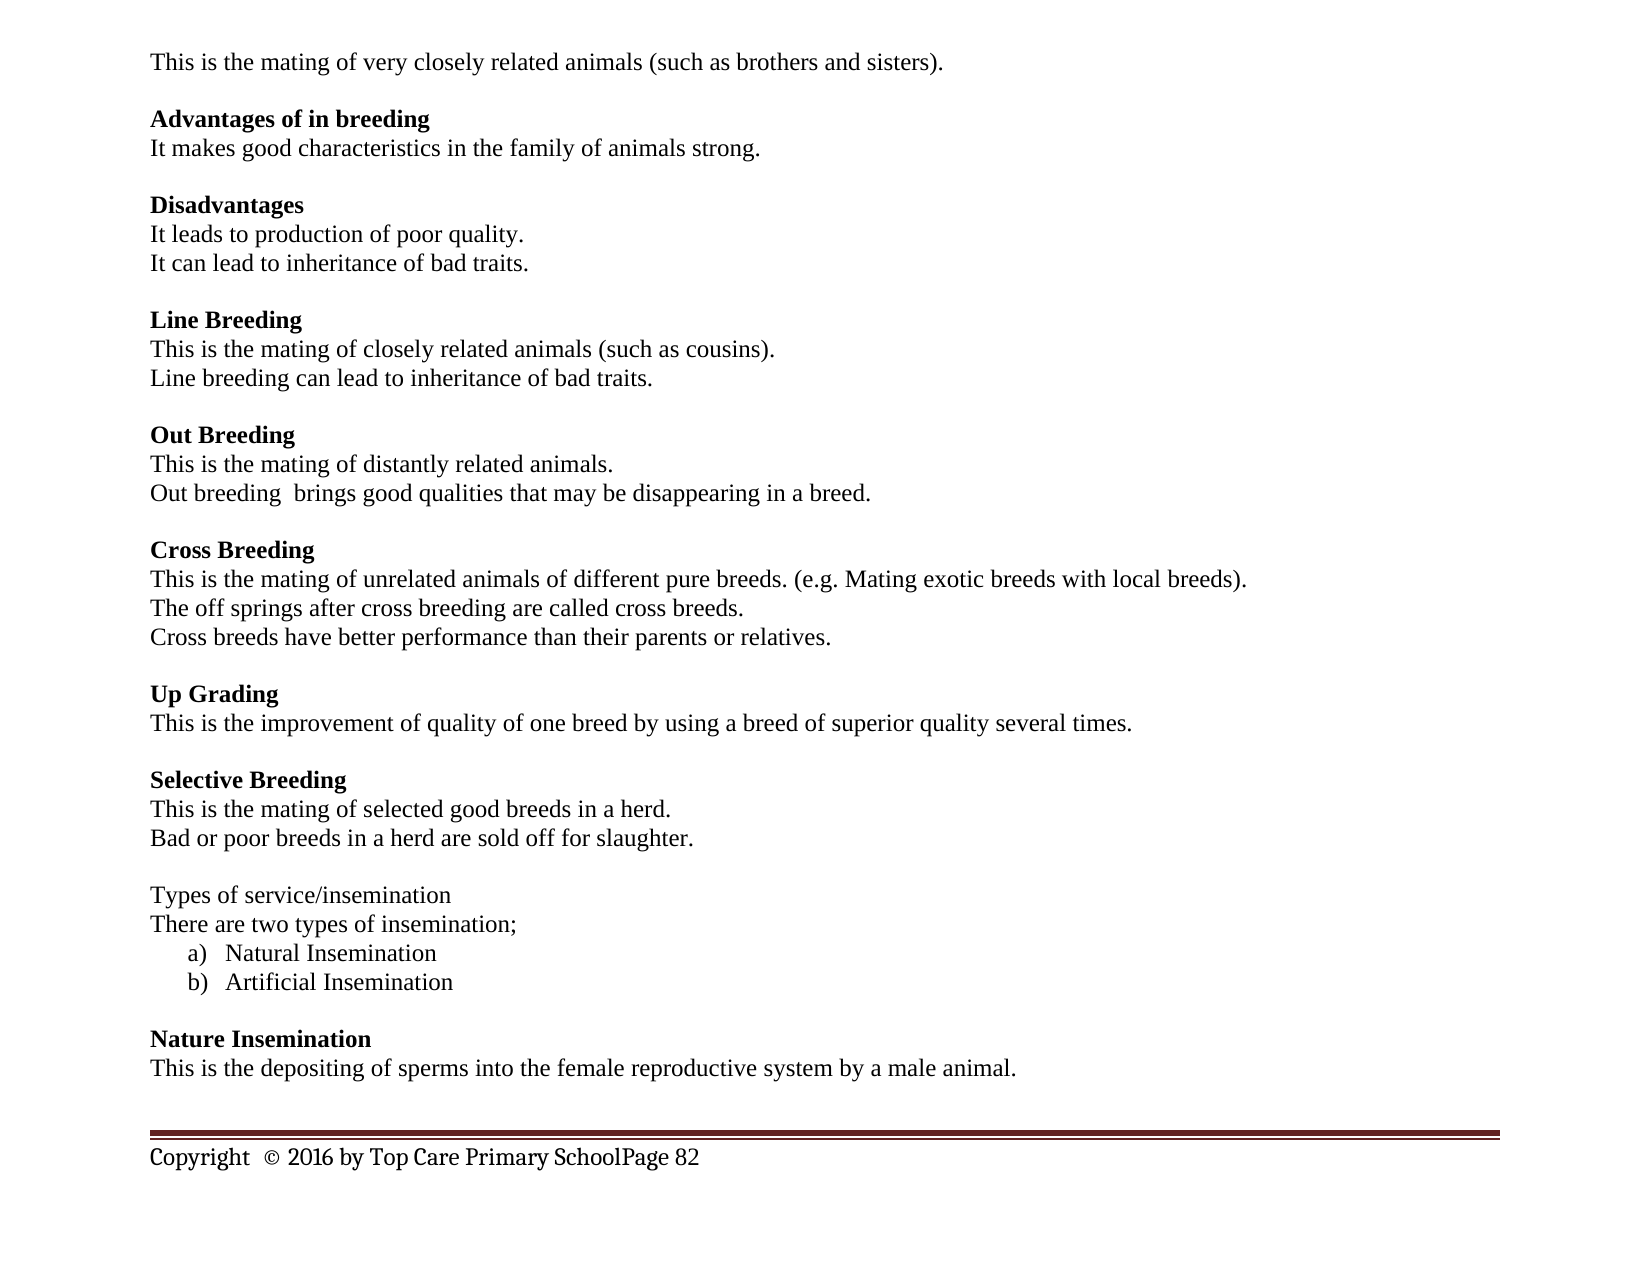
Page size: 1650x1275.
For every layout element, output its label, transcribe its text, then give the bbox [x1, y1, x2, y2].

text Disadvantages [150, 191, 1500, 219]
list Artificial Insemination [187, 967, 1500, 996]
text This is the mating of distantly related animals. [150, 449, 1500, 478]
text Bad or poor breeds in a herd are sold off for slaughter. [150, 823, 1500, 852]
text There are two types of insemination; [150, 909, 1500, 938]
text Selective Breeding [150, 766, 1500, 794]
text This is the mating of selected good breeds in a herd. [150, 794, 1500, 823]
text Out Breeding [150, 421, 1500, 449]
text This is the mating of very closely related animals (such as brothers and sisters). [150, 47, 1500, 76]
text Cross Breeding [150, 536, 1500, 564]
text Out breeding brings good qualities that may be disappearing in a breed. [150, 478, 1500, 507]
list Natural Insemination [187, 938, 1500, 967]
text Advantages of in breeding [150, 104, 1500, 133]
text Nature Insemination [150, 1024, 1500, 1053]
text This is the improvement of quality of one breed by using a breed of superior quality several times. [150, 708, 1500, 737]
text Cross breeds have better performance than their parents or relatives. [150, 622, 1500, 651]
text This is the mating of unrelated animals of different pure breeds. (e.g. Mating exotic breeds with local breeds). [150, 564, 1500, 593]
text Line Breeding [150, 306, 1500, 334]
text Up Grading [150, 679, 1500, 708]
text It leads to production of poor quality. [150, 219, 1500, 248]
text Types of service/insemination [150, 881, 1500, 909]
text The off springs after cross breeding are called cross breeds. [150, 593, 1500, 622]
text This is the mating of closely related animals (such as cousins). [150, 334, 1500, 363]
text Line breeding can lead to inheritance of bad traits. [150, 363, 1500, 392]
text This is the depositing of sperms into the female reproductive system by a male animal. [150, 1053, 1500, 1082]
text It can lead to inheritance of bad traits. [150, 248, 1500, 277]
text It makes good characteristics in the family of animals strong. [150, 133, 1500, 162]
